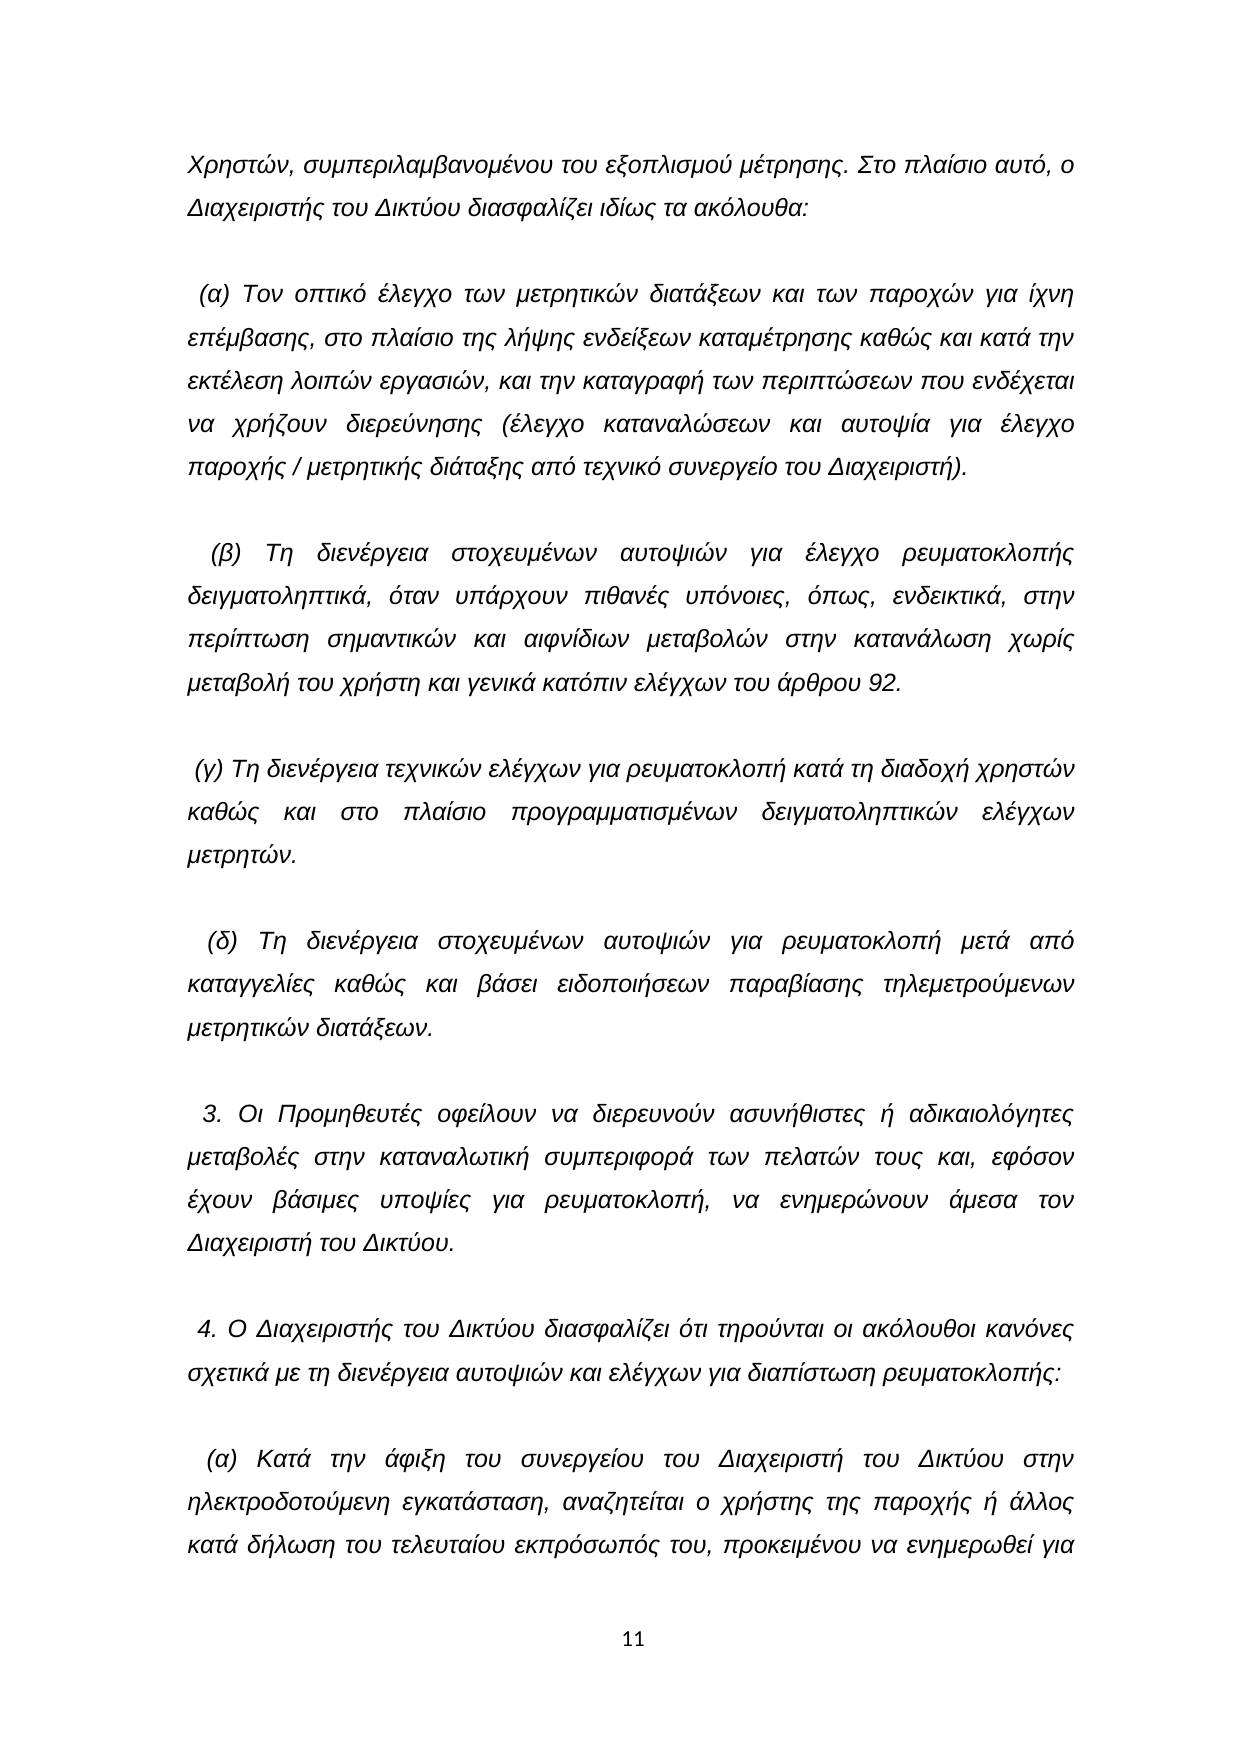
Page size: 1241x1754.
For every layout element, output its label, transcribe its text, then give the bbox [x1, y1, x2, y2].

text (δ) Τη διενέργεια στοχευμένων αυτοψιών για ρευματοκλοπή μετά από καταγγελίες καθώς και βάσει ειδοποιήσεων παραβίασης τηλεμετρούμενων μετρητικών διατάξεων. [187, 926, 1078, 1041]
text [187, 1444, 1078, 1559]
text 4. Ο Διαχειριστής του Δικτύου διασφαλίζει ότι τηρούνται οι ακόλουθοι κανόνες σχετικά με τη διενέργεια αυτοψιών και ελέγχων για διαπίστωση ρευματοκλοπής: [187, 1314, 1078, 1386]
text 3. Οι Προμηθευτές οφείλουν να διερευνούν ασυνήθιστες ή αδικαιολόγητες μεταβολές στην καταναλωτική συμπεριφορά των πελατών τους και, εφόσον έχουν βάσιμες υποψίες για ρευματοκλοπή, να ενημερώνουν άμεσα τον Διαχειριστή του Δικτύου. [187, 1099, 1078, 1257]
text (α) Τον οπτικό έλεγχο των μετρητικών διατάξεων και των παροχών για ίχνη επέμβασης, στο πλαίσιο της λήψης ενδείξεων καταμέτρησης καθώς και κατά την εκτέλεση λοιπών εργασιών, και την καταγραφή των περιπτώσεων που ενδέχεται να χρήζουν διερεύνησης (έλεγχο καταναλώσεων και αυτοψία για έλεγχο παροχής / μετρητικής διάταξης από τεχνικό συνεργείο του Διαχειριστή). [187, 279, 1078, 481]
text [187, 150, 1078, 222]
text (γ) Τη διενέργεια τεχνικών ελέγχων για ρευματοκλοπή κατά τη διαδοχή χρηστών καθώς και στο πλαίσιο προγραμματισμένων δειγματοληπτικών ελέγχων μετρητών. [187, 754, 1078, 869]
text (β) Τη διενέργεια στοχευμένων αυτοψιών για έλεγχο ρευματοκλοπής δειγματοληπτικά, όταν υπάρχουν πιθανές υπόνοιες, όπως, ενδεικτικά, στην περίπτωση σημαντικών και αιφνίδιων μεταβολών στην κατανάλωση χωρίς μεταβολή του χρήστη και γενικά κατόπιν ελέγχων του άρθρου 92. [187, 538, 1078, 696]
